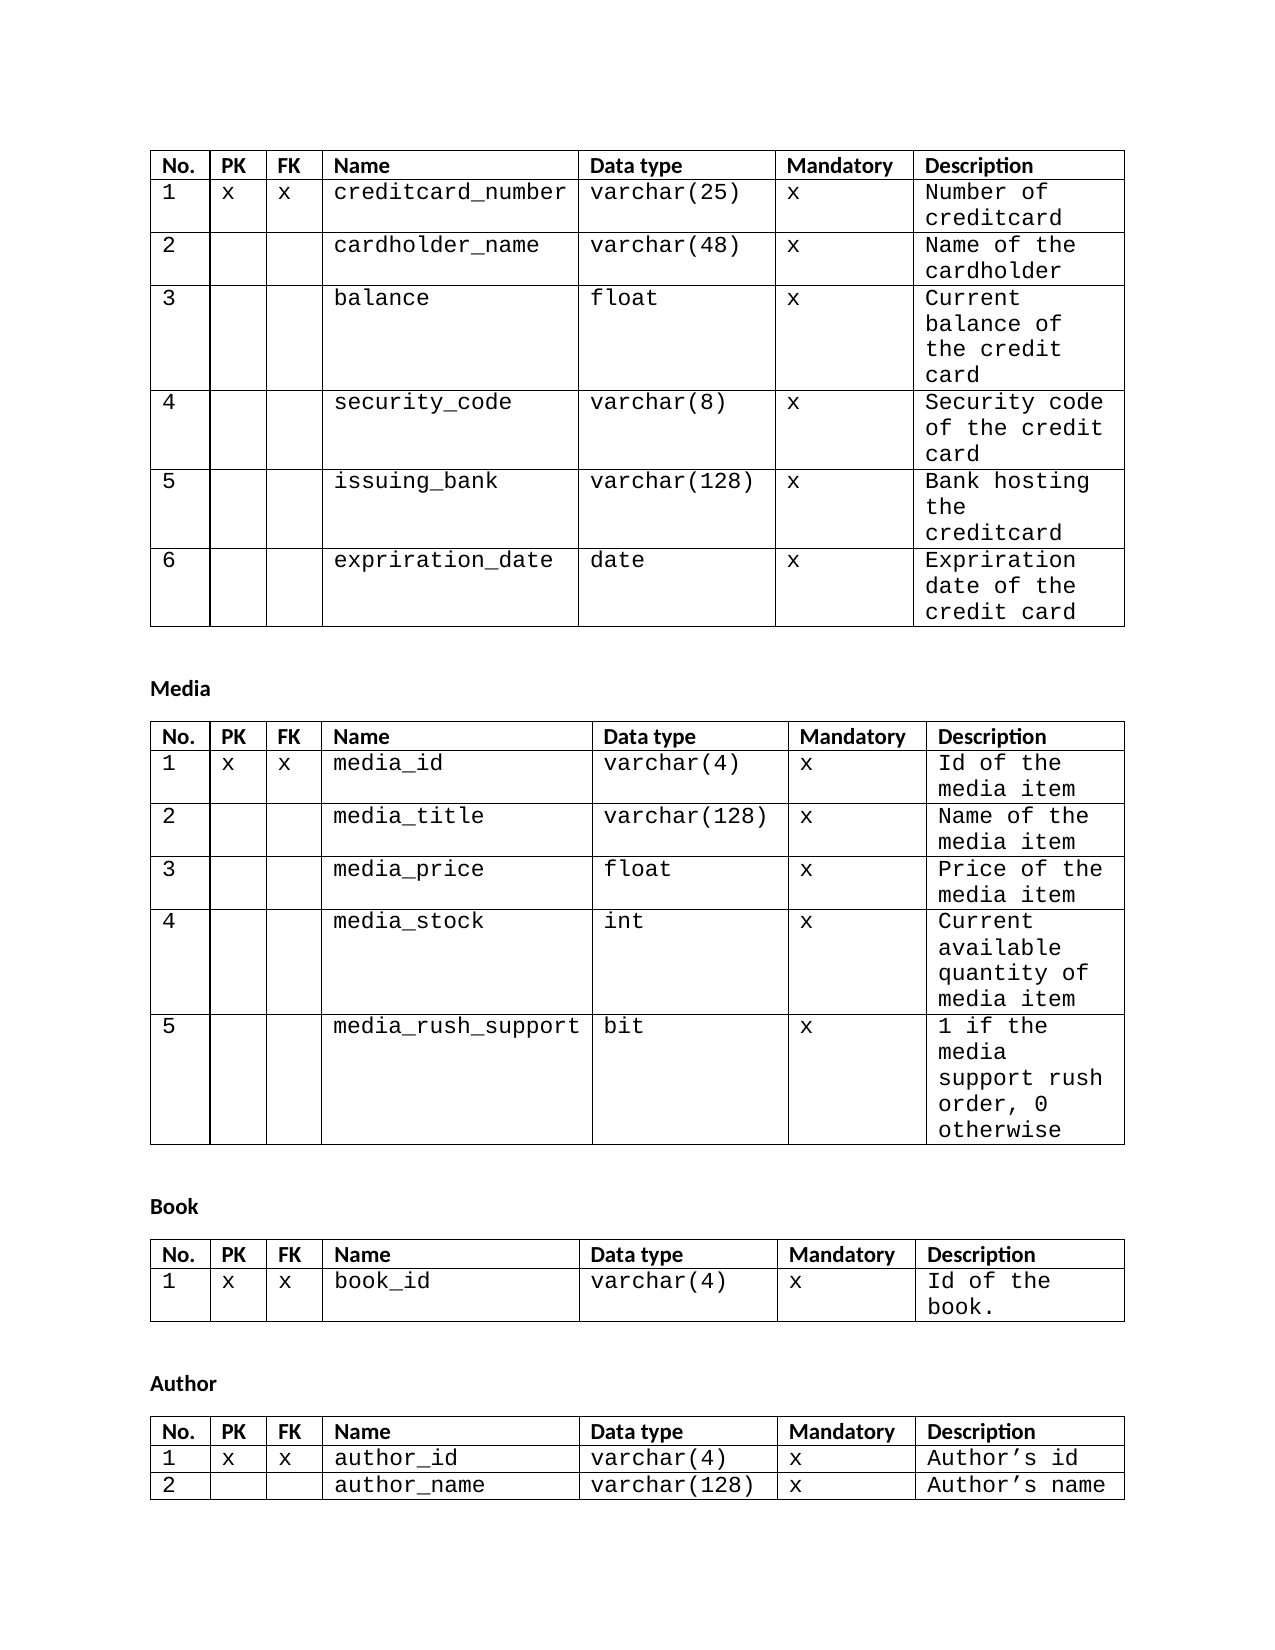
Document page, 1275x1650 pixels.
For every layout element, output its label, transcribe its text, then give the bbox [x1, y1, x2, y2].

table_cell 1 [151, 1446, 210, 1472]
table_cell int [593, 910, 788, 1014]
table_cell varchar(4) [580, 1269, 777, 1321]
table_header FK [267, 1417, 322, 1445]
table_cell Bank hosting the creditcard [914, 470, 1124, 547]
table_cell 5 [151, 1015, 209, 1144]
table_header Mandatory [778, 1417, 915, 1445]
table_cell [211, 470, 266, 547]
table_cell Security code of the credit card [914, 391, 1124, 468]
table_cell Expriration date of the credit card [914, 549, 1124, 626]
table_header Description [914, 151, 1124, 179]
table_header Mandatory [778, 1240, 915, 1268]
table_header Data type [579, 151, 775, 179]
table_cell balance [323, 286, 578, 390]
table_header Data type [580, 1240, 777, 1268]
table_cell bit [593, 1015, 788, 1144]
table_cell 2 [151, 804, 209, 856]
table_header FK [267, 722, 321, 750]
table_cell x [267, 1269, 322, 1321]
table_cell expriration_date [323, 549, 578, 626]
table_cell varchar(25) [579, 180, 775, 232]
table_cell [267, 1473, 322, 1499]
table_header FK [267, 1240, 322, 1268]
table_cell Number of creditcard [914, 180, 1124, 232]
table_header PK [211, 1240, 266, 1268]
table_cell x [776, 391, 913, 468]
table_cell 3 [151, 857, 209, 909]
table_cell x [789, 804, 926, 856]
table_cell float [593, 857, 788, 909]
table_cell [211, 857, 266, 909]
table_header Data type [593, 722, 788, 750]
table_cell x [776, 286, 913, 390]
table_cell x [778, 1446, 915, 1472]
table_cell varchar(8) [579, 391, 775, 468]
table_cell Id of the media item [927, 751, 1124, 803]
table_cell 1 if the media support rush order, 0 otherwise [927, 1015, 1124, 1144]
table_header No. [151, 722, 209, 750]
table_cell x [778, 1473, 915, 1499]
table_cell 3 [151, 286, 209, 390]
table_cell [211, 233, 266, 285]
table_cell Author’s name [916, 1473, 1124, 1499]
table_cell x [776, 470, 913, 547]
table_cell x [211, 1446, 266, 1472]
table_header Mandatory [789, 722, 926, 750]
table_header Data type [580, 1417, 777, 1445]
table_cell media_id [322, 751, 592, 803]
table_header Description [927, 722, 1124, 750]
table_cell issuing_bank [323, 470, 578, 547]
table_header PK [211, 1417, 266, 1445]
table_cell 6 [151, 549, 209, 626]
table_header Description [916, 1417, 1124, 1445]
table_cell x [211, 751, 266, 803]
table_cell varchar(128) [580, 1473, 777, 1499]
table_cell author_name [323, 1473, 579, 1499]
table_cell media_rush_support [322, 1015, 592, 1144]
table_cell 2 [151, 233, 209, 285]
table_header Name [323, 1240, 579, 1268]
table_cell [267, 233, 322, 285]
table_cell book_id [323, 1269, 579, 1321]
table_cell x [778, 1269, 915, 1321]
table_cell author_id [323, 1446, 579, 1472]
table_cell x [776, 180, 913, 232]
table_header PK [211, 151, 266, 179]
table_cell [267, 549, 322, 626]
table_cell security_code [323, 391, 578, 468]
table_cell [211, 391, 266, 468]
table_header FK [267, 151, 322, 179]
table_cell 5 [151, 470, 209, 547]
table_header Name [323, 151, 578, 179]
table_cell [267, 804, 321, 856]
table_cell 4 [151, 391, 209, 468]
table_cell [267, 391, 322, 468]
table_cell cardholder_name [323, 233, 578, 285]
table_cell 2 [151, 1473, 210, 1499]
table_cell x [789, 1015, 926, 1144]
table_cell varchar(128) [593, 804, 788, 856]
table_header Name [323, 1417, 579, 1445]
table_cell Author’s id [916, 1446, 1124, 1472]
table_cell 1 [151, 180, 209, 232]
table_header No. [151, 1240, 210, 1268]
text Author [150, 1369, 1125, 1397]
text Media [150, 674, 1125, 702]
table_cell Name of the cardholder [914, 233, 1124, 285]
table_cell [211, 1015, 266, 1144]
table_cell varchar(4) [580, 1446, 777, 1472]
table_cell Current balance of the credit card [914, 286, 1124, 390]
table_cell Id of the book. [916, 1269, 1124, 1321]
table_cell [267, 1015, 321, 1144]
table_cell x [776, 233, 913, 285]
table_cell media_title [322, 804, 592, 856]
table_cell 4 [151, 910, 209, 1014]
table_cell x [789, 751, 926, 803]
table_cell [267, 470, 322, 547]
table_cell [211, 286, 266, 390]
table_cell 1 [151, 1269, 210, 1321]
table_cell Name of the media item [927, 804, 1124, 856]
table_cell date [579, 549, 775, 626]
text Book [150, 1192, 1125, 1220]
table_cell media_stock [322, 910, 592, 1014]
table_header PK [211, 722, 266, 750]
table_cell x [267, 751, 321, 803]
table_header Mandatory [776, 151, 913, 179]
table_cell [211, 1473, 266, 1499]
table_cell Price of the media item [927, 857, 1124, 909]
table_cell varchar(128) [579, 470, 775, 547]
table_cell x [776, 549, 913, 626]
table_header Name [322, 722, 592, 750]
table_cell x [267, 1446, 322, 1472]
table_cell Current available quantity of media item [927, 910, 1124, 1014]
table_cell float [579, 286, 775, 390]
table_cell varchar(4) [593, 751, 788, 803]
table_cell 1 [151, 751, 209, 803]
table_cell [267, 286, 322, 390]
table_cell [211, 804, 266, 856]
table_cell [267, 910, 321, 1014]
table_header Description [916, 1240, 1124, 1268]
table_cell x [211, 1269, 266, 1321]
table_cell x [211, 180, 266, 232]
table_cell [267, 857, 321, 909]
table_header No. [151, 1417, 210, 1445]
table_cell x [267, 180, 322, 232]
table_cell [211, 910, 266, 1014]
table_header No. [151, 151, 209, 179]
table_cell varchar(48) [579, 233, 775, 285]
table_cell creditcard_number [323, 180, 578, 232]
table_cell x [789, 857, 926, 909]
table_cell [211, 549, 266, 626]
table_cell media_price [322, 857, 592, 909]
table_cell x [789, 910, 926, 1014]
